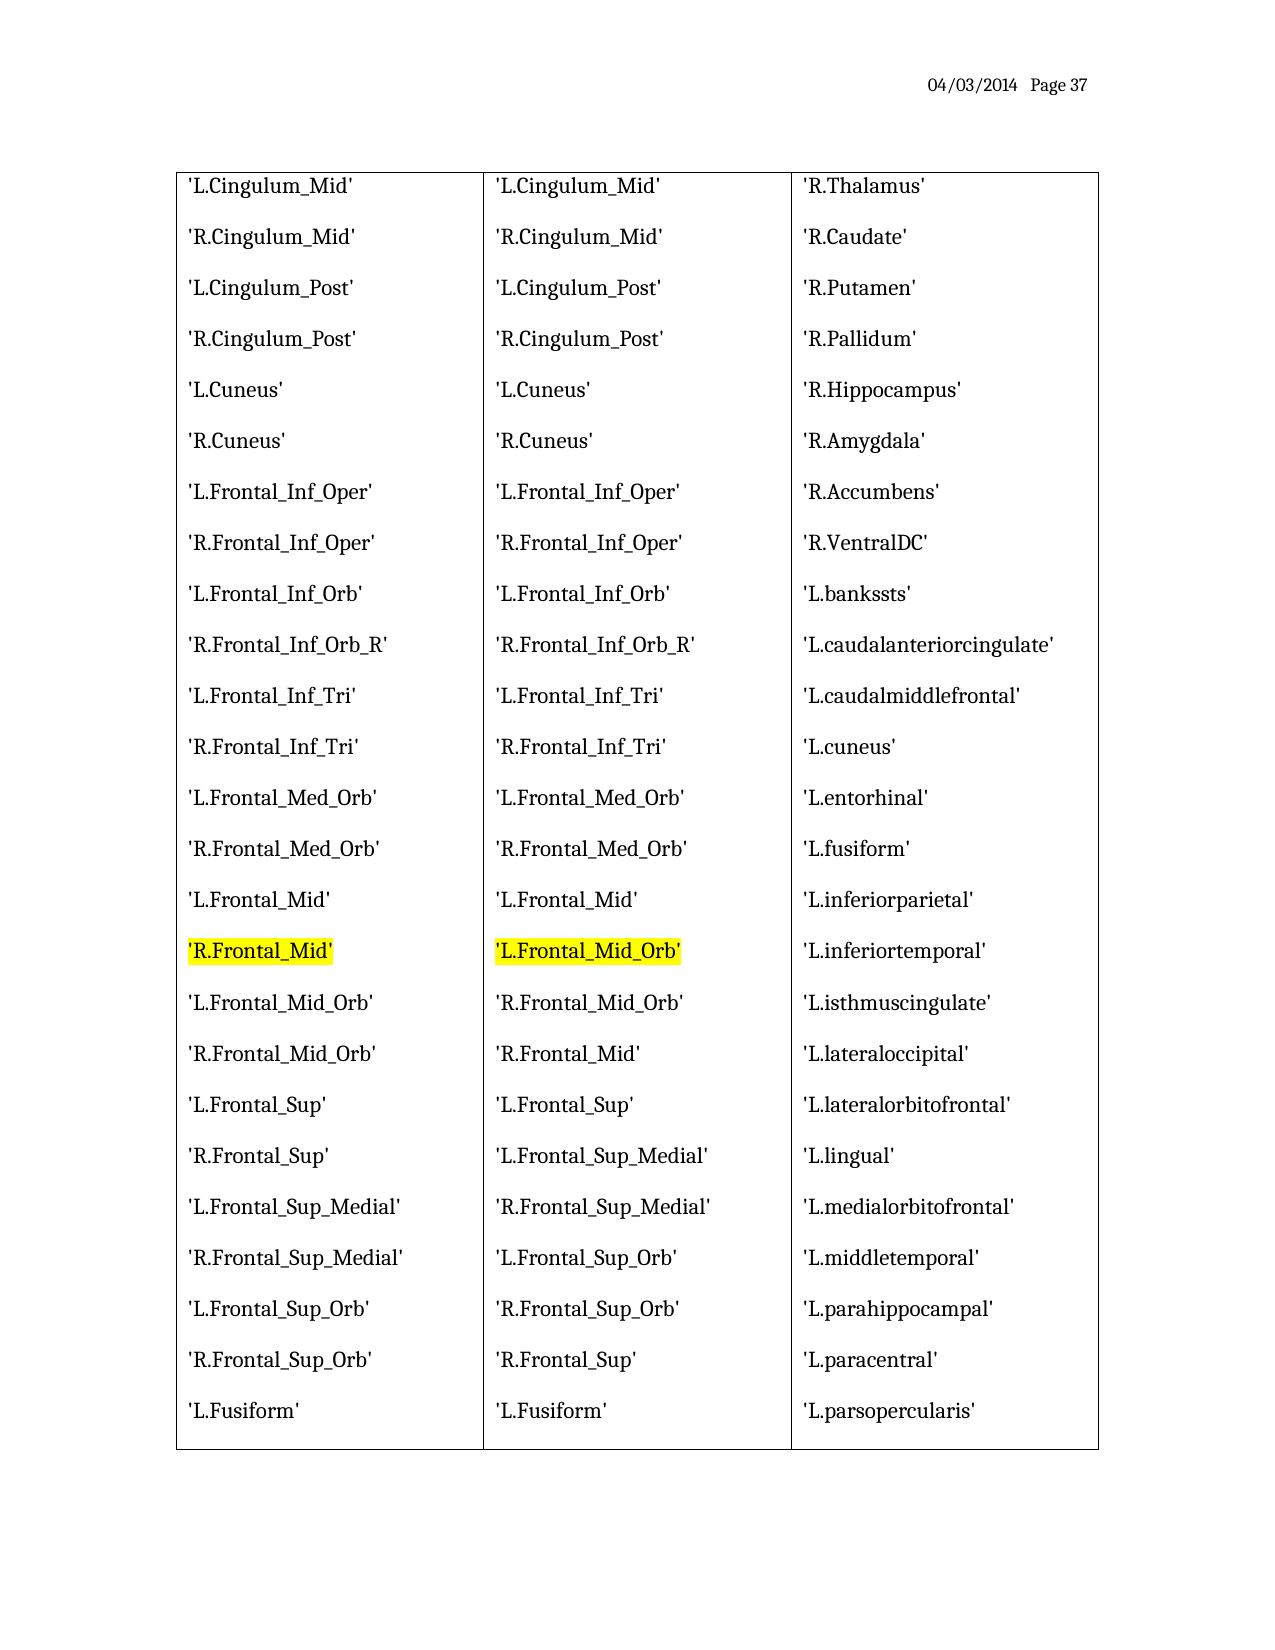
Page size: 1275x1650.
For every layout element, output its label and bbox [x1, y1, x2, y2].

table_cell [484, 173, 791, 1449]
table_cell [177, 173, 483, 1449]
table_cell [792, 173, 1098, 1449]
